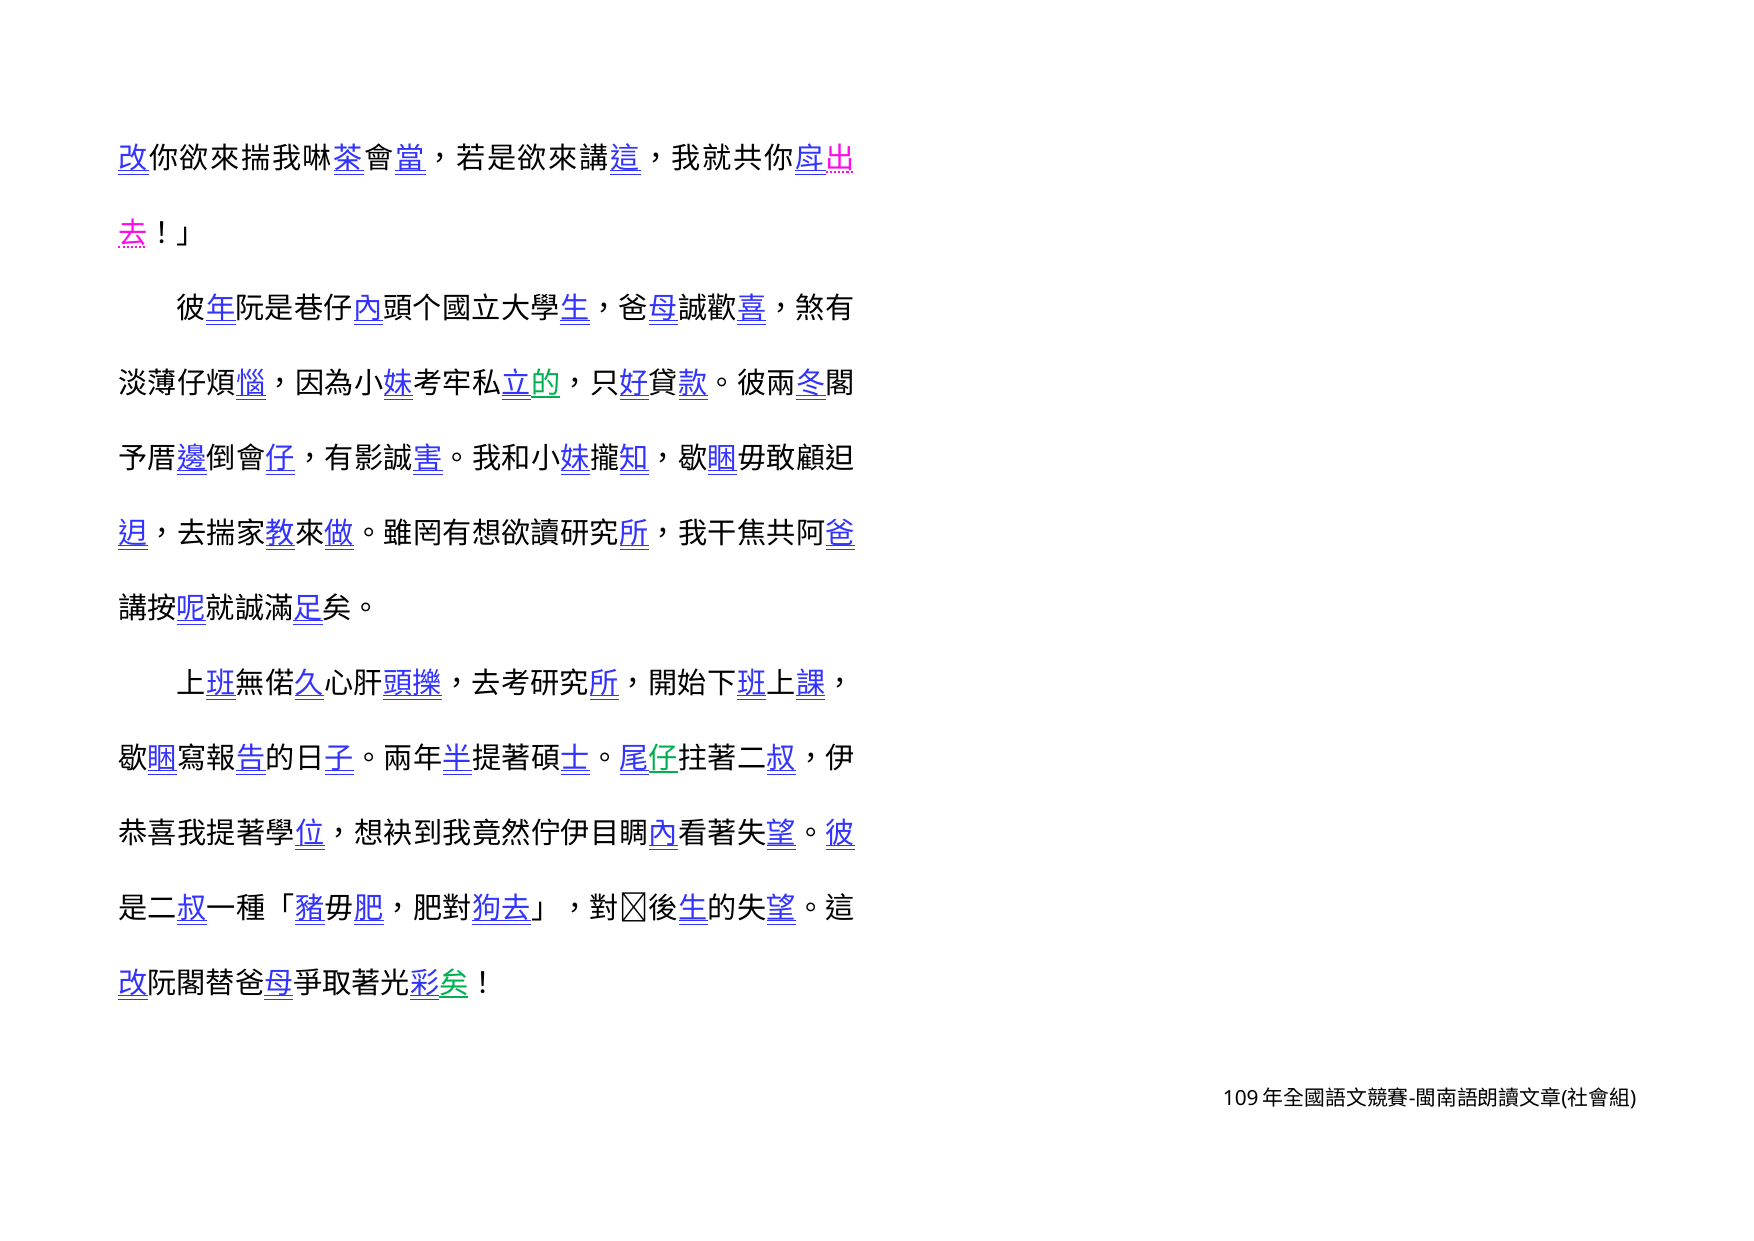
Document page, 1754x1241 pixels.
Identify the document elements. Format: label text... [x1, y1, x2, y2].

text 彼年阮是巷仔內頭个國立大學生，爸母誠歡喜，煞有淡薄仔煩惱，因為小妹考牢私立的，只好貸款。彼兩冬閣予厝邊倒會仔，有影誠害。我和小妹攏知，歇睏毋敢顧𨑨迌，去揣家教來做。雖罔有想欲讀研究所，我干焦共阿爸講按呢就誠滿足矣。 [118, 268, 855, 643]
text 高中未出業，二叔竟然無死心。阿爸這回起呸面：「第二的，你這个看過世面的董事長竟然遮古板，頭殼𠕇鐵鐵，重男輕女。佳哉你無查某囝，無我就共你鬥飼。後改你欲來揣我啉茶會當，若是欲來講這，我就共你戽出去！」 [118, 118, 855, 268]
text 上班無偌久心肝頭擽，去考研究所，開始下班上課，歇睏寫報告的日子。兩年半提著碩士。尾仔拄著二叔，伊恭喜我提著學位，想袂到我竟然佇伊目睭內看著失望。彼是二叔一種「豬毋肥，肥對狗去」，對後生的失望。這改阮閣替爸母爭取著光彩矣！ [118, 643, 855, 1018]
